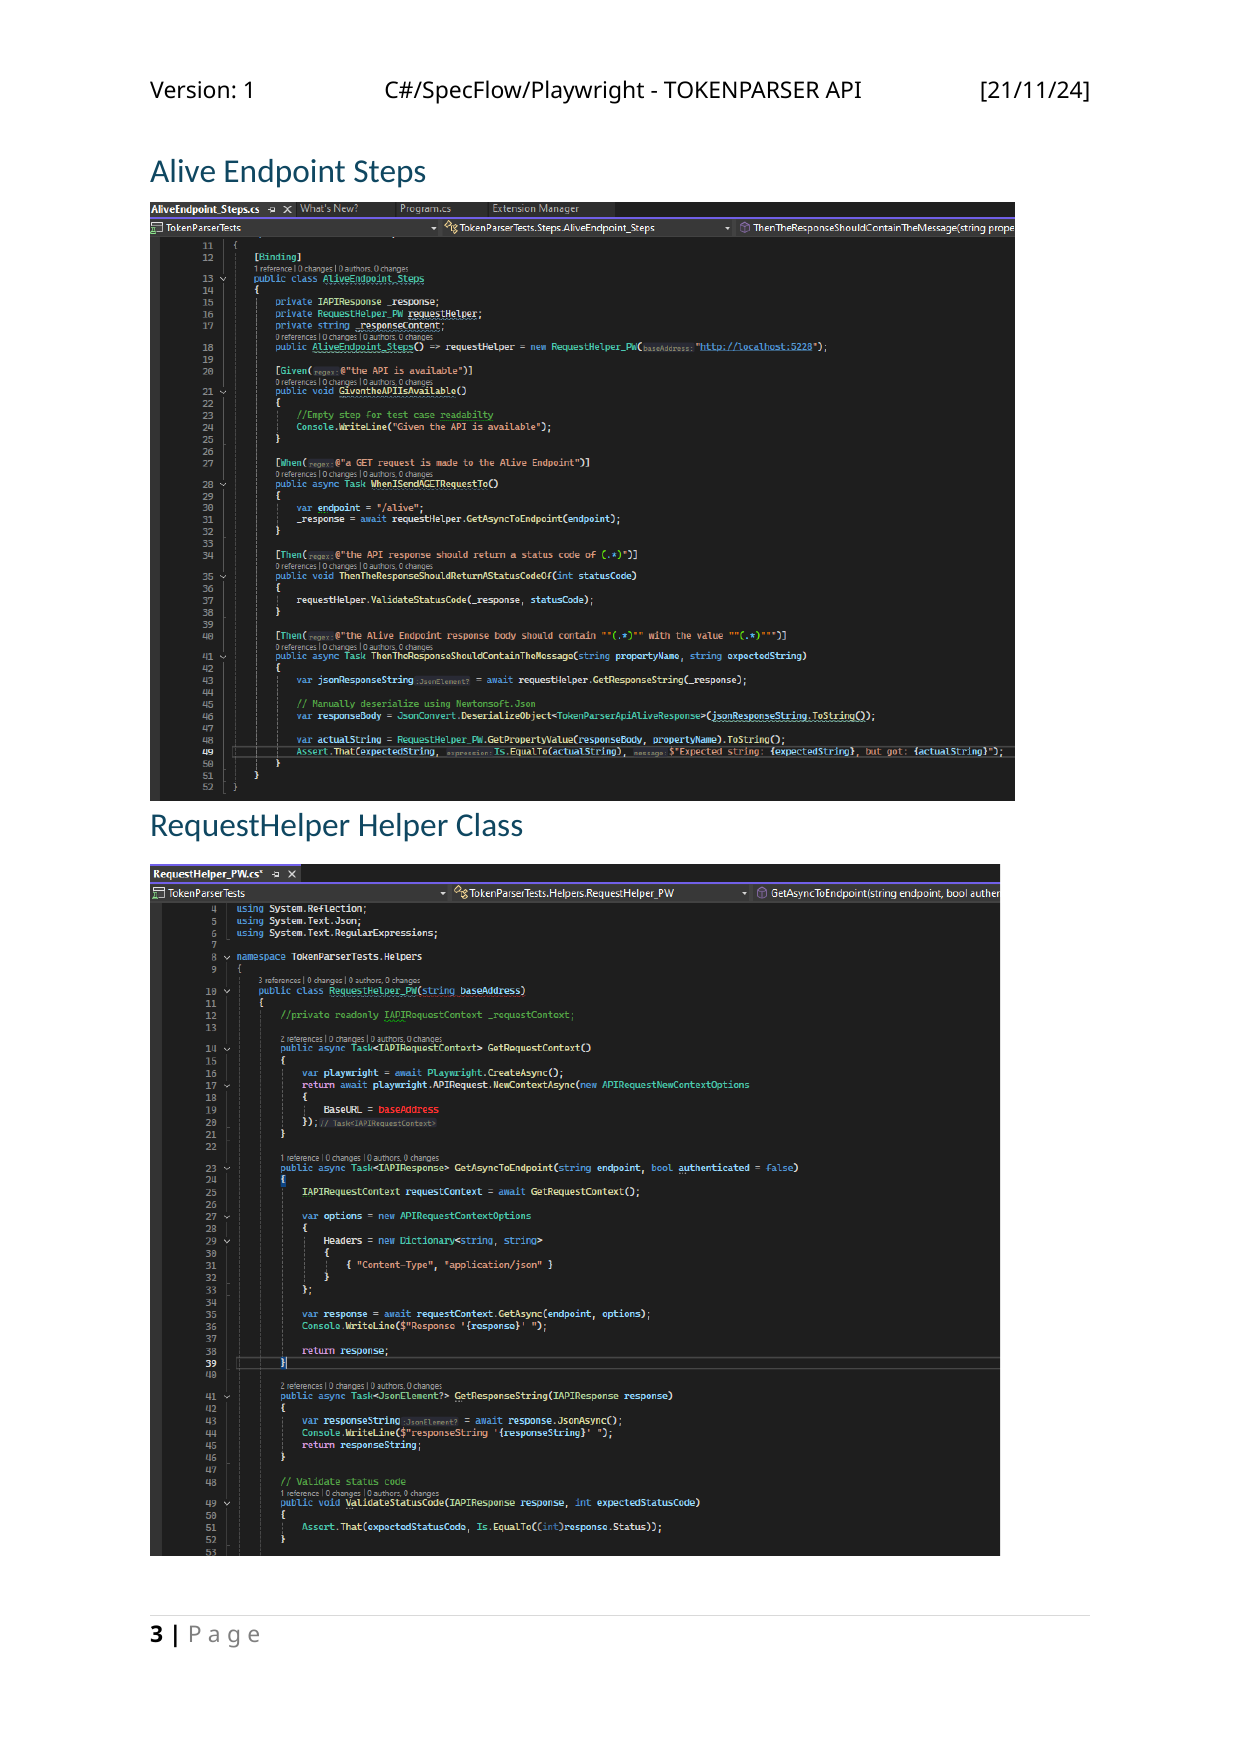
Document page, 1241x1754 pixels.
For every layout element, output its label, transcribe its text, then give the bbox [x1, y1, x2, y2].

subtitle Alive Endpoint Steps [150, 150, 1090, 191]
picture [150, 864, 1001, 1556]
picture [150, 202, 1015, 801]
